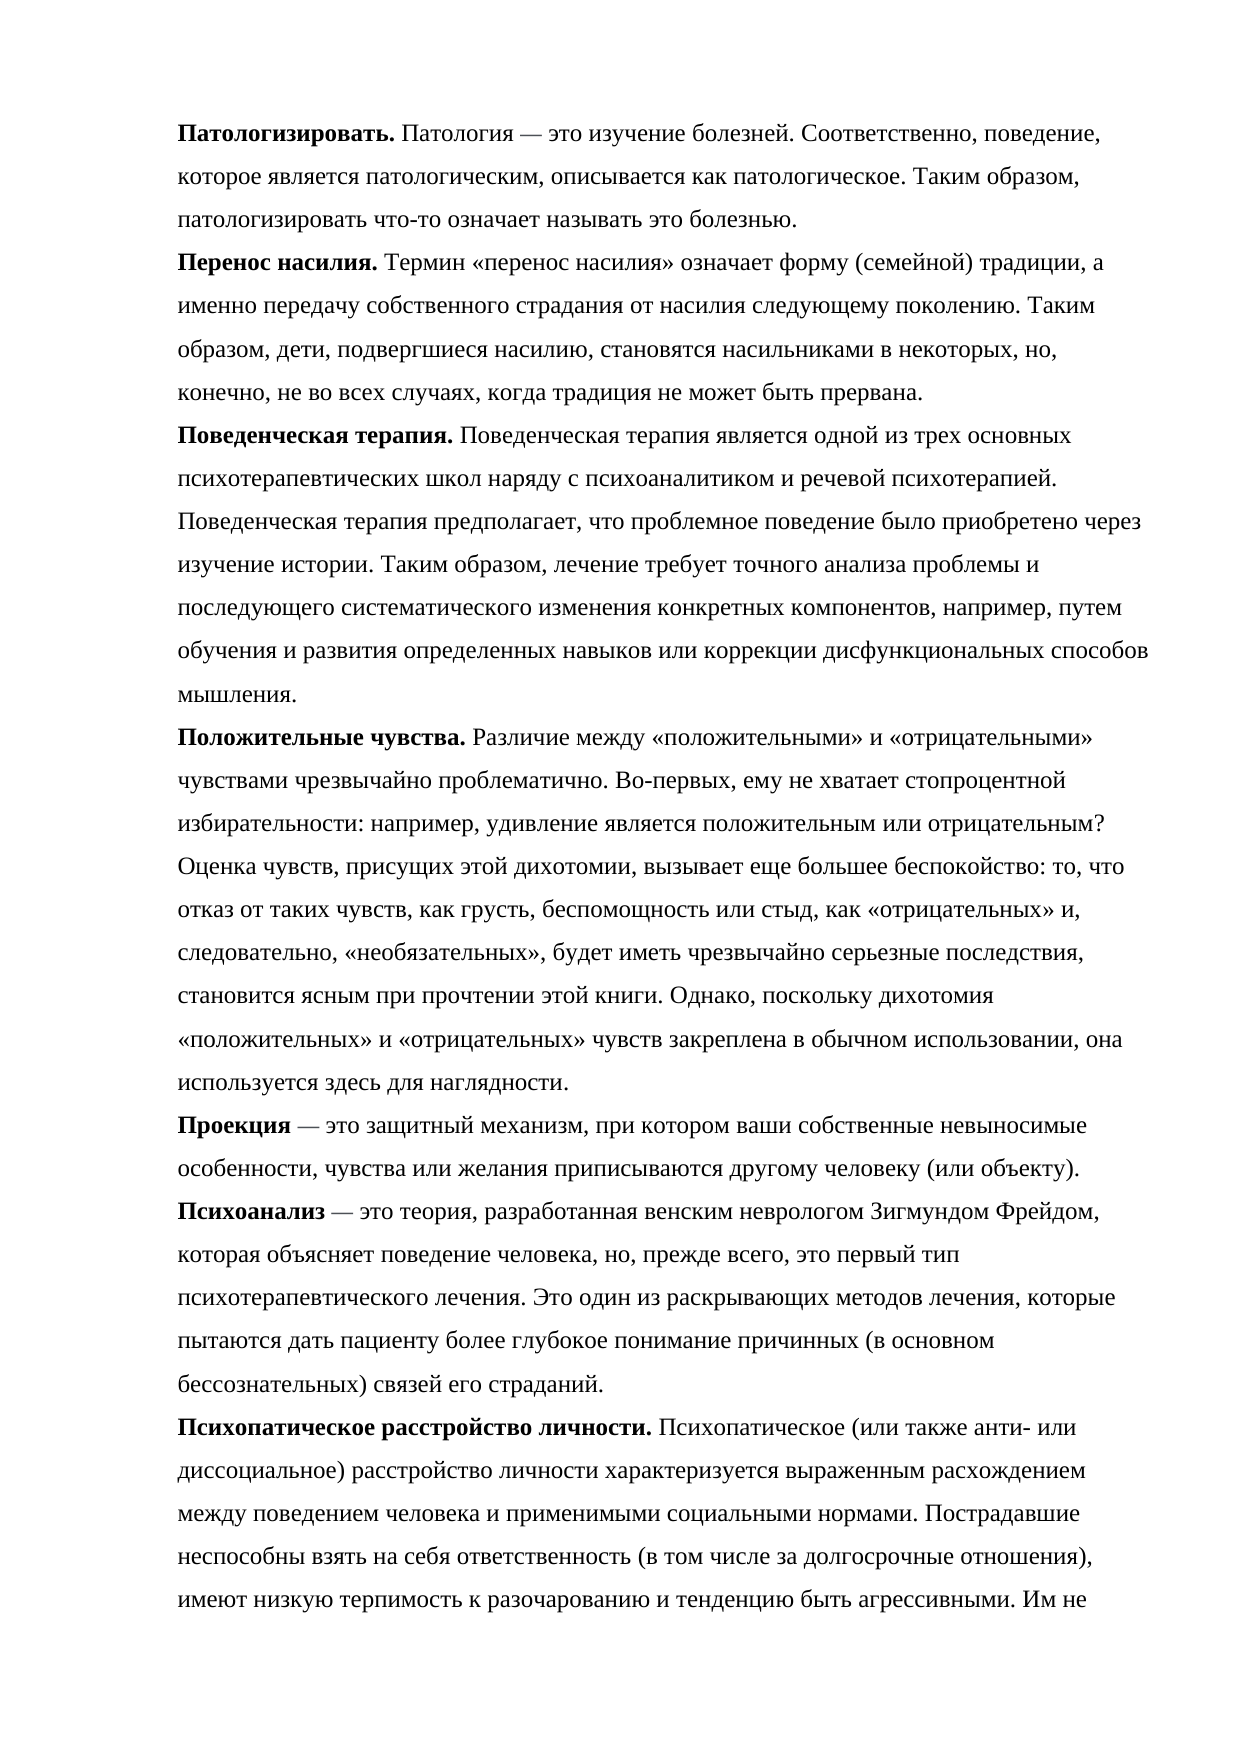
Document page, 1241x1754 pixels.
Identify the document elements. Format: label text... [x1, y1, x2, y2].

text Поведенческая терапия. Поведенческая терапия является одной из трех основных психотерапевтических школ наряду с психоаналитиком и речевой психотерапией. Поведенческая терапия предполагает, что проблемное поведение было приобретено через изучение истории. Таким образом, лечение требует точного анализа проблемы и последующего систематического изменения конкретных компонентов, например, путем обучения и развития определенных навыков или коррекции дисфункциональных способов мышления. [177, 420, 1152, 707]
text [177, 1412, 1152, 1613]
text Психоанализ — это теория, разработанная венским неврологом Зигмундом Фрейдом, которая объясняет поведение человека, но, прежде всего, это первый тип психотерапевтического лечения. Это один из раскрывающих методов лечения, которые пытаются дать пациенту более глубокое понимание причинных (в основном бессознательных) связей его страданий. [177, 1196, 1152, 1397]
text Перенос насилия. Термин «перенос насилия» означает форму (семейной) традиции, а именно передачу собственного страдания от насилия следующему поколению. Таким образом, дети, подвергшиеся насилию, становятся насильниками в некоторых, но, конечно, не во всех случаях, когда традиция не может быть прервана. [177, 247, 1152, 406]
text Патологизировать. Патология — это изучение болезней. Соответственно, поведение, которое является патологическим, описывается как патологическое. Таким образом, патологизировать что-то означает называть это болезнью. [177, 118, 1152, 233]
text Проекция — это защитный механизм, при котором ваши собственные невыносимые особенности, чувства или желания приписываются другому человеку (или объекту). [177, 1110, 1152, 1182]
text Положительные чувства. Различие между «положительными» и «отрицательными» чувствами чрезвычайно проблематично. Во-первых, ему не хватает стопроцентной избирательности: например, удивление является положительным или отрицательным? Оценка чувств, присущих этой дихотомии, вызывает еще большее беспокойство: то, что отказ от таких чувств, как грусть, беспомощность или стыд, как «отрицательных» и, следовательно, «необязательных», будет иметь чрезвычайно серьезные последствия, становится ясным при прочтении этой книги. Однако, поскольку дихотомия «положительных» и «отрицательных» чувств закреплена в обычном использовании, она используется здесь для наглядности. [177, 722, 1152, 1096]
